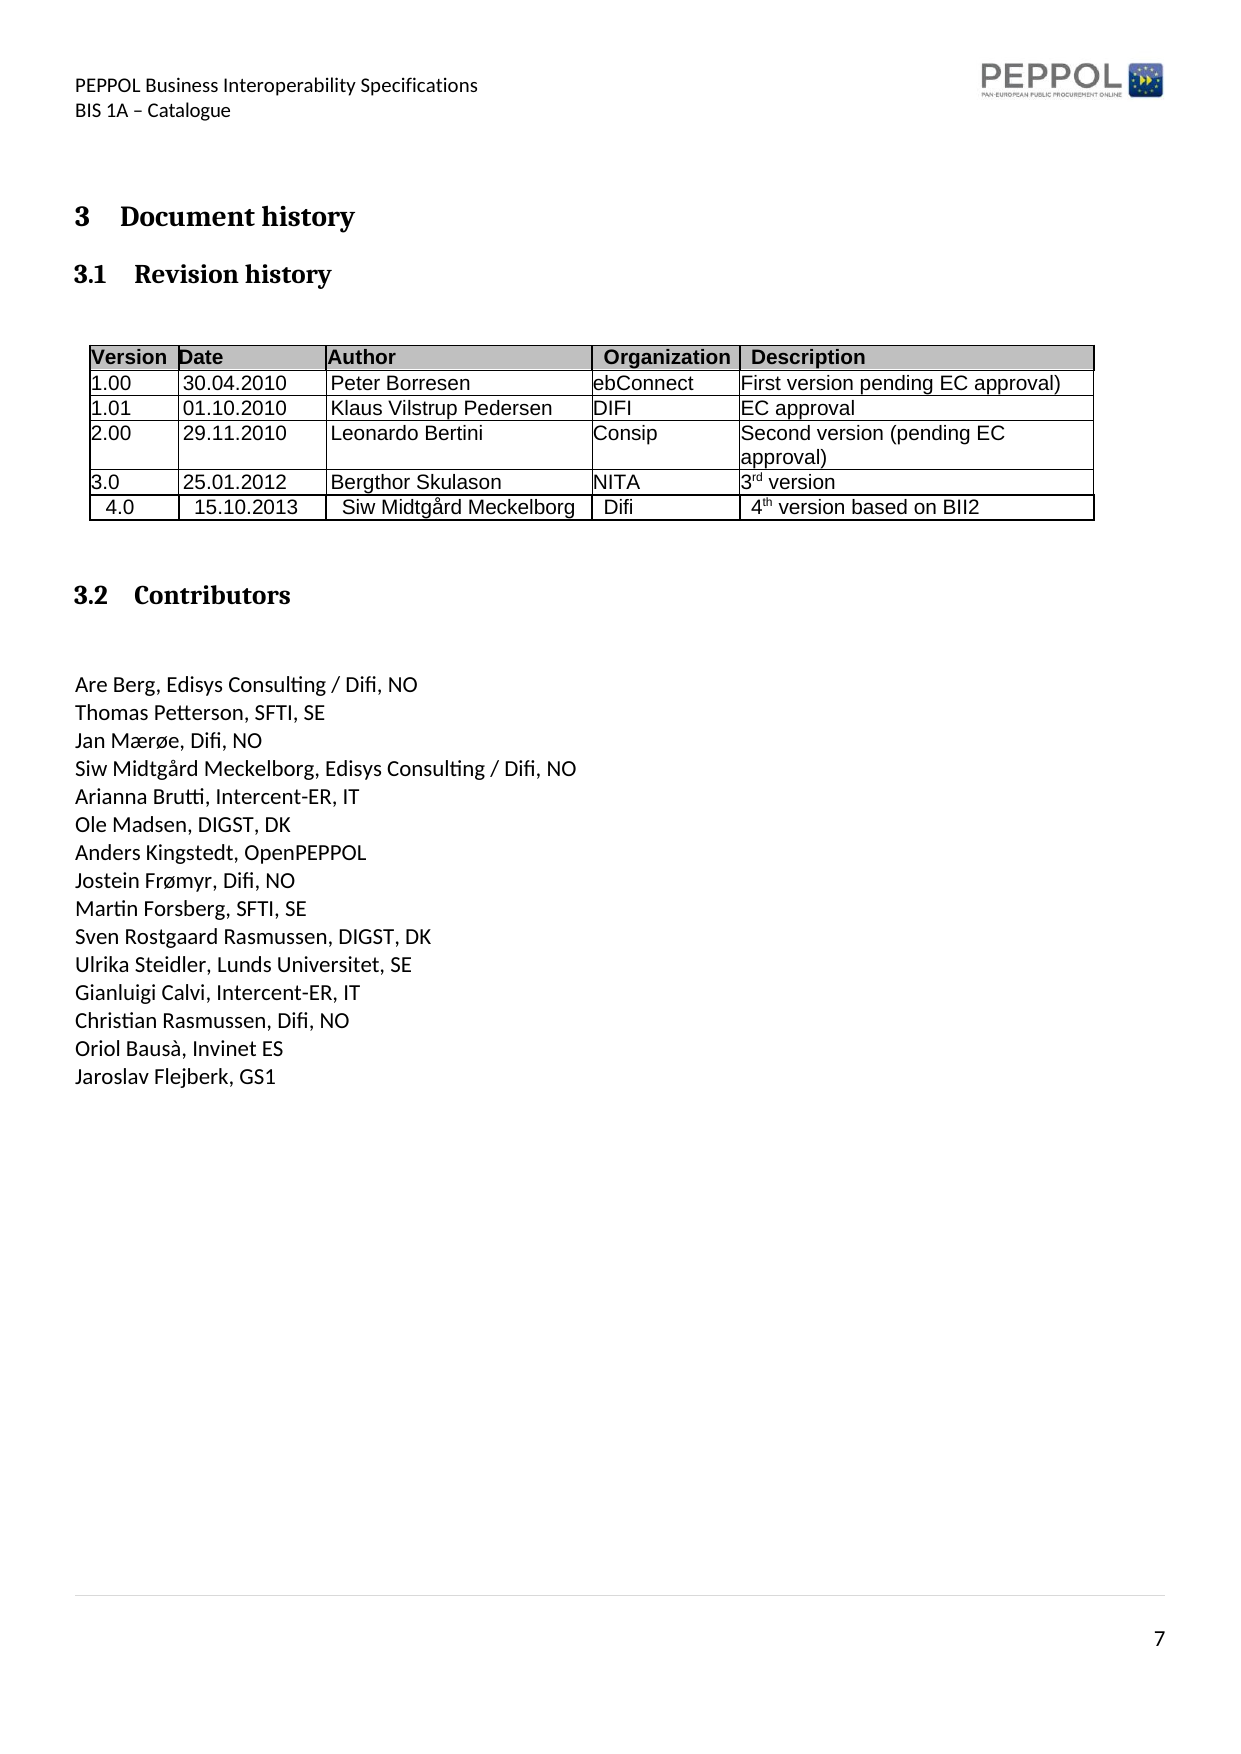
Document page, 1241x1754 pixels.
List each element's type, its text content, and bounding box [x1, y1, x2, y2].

table_cell ebConnect [593, 371, 739, 395]
text Oriol Bausà, Invinet ES [75, 1034, 1165, 1062]
table_cell Klaus Vilstrup Pedersen [327, 396, 592, 420]
table_cell Second version (pending EC approval) [740, 421, 1093, 469]
text Thomas Petterson, SFTI, SE [75, 698, 1165, 726]
table_cell 29.11.2010 [179, 421, 326, 469]
table_cell 15.10.2013 [180, 496, 325, 519]
text Arianna Brutti, Intercent-ER, IT [75, 782, 1165, 810]
text Gianluigi Calvi, Intercent-ER, IT [75, 978, 1165, 1006]
text Jaroslav Flejberk, GS1 [75, 1062, 1165, 1090]
table_cell Consip [593, 421, 739, 469]
text Siw Midtgård Meckelborg, Edisys Consulting / Difi, NO [75, 754, 1165, 782]
table_cell Bergthor Skulason [327, 470, 592, 494]
text Christian Rasmussen, Difi, NO [75, 1006, 1165, 1034]
table_cell 3rd version [740, 470, 1093, 494]
table_header Date [180, 346, 325, 369]
table_cell Leonardo Bertini [327, 421, 592, 469]
subtitle Contributors [74, 580, 1165, 611]
table_header Version [91, 346, 178, 369]
table_cell First version pending EC approval) [740, 371, 1093, 395]
text Ulrika Steidler, Lunds Universitet, SE [75, 950, 1165, 978]
picture [946, 39, 1201, 123]
table_cell 2.00 [91, 421, 178, 469]
text Ole Madsen, DIGST, DK [75, 810, 1165, 838]
subtitle Revision history [74, 259, 1165, 290]
table_cell NITA [593, 470, 739, 494]
table_header Organization [593, 346, 739, 369]
table_cell EC approval [740, 396, 1093, 420]
table_cell 1.00 [91, 371, 178, 395]
table_cell 4.0 [91, 496, 178, 519]
table_cell 4th version based on BII2 [741, 496, 1093, 519]
text Jan Mærøe, Difi, NO [75, 726, 1165, 754]
text Anders Kingstedt, OpenPEPPOL [75, 838, 1165, 866]
table_cell Peter Borresen [327, 371, 592, 395]
table_cell DIFI [593, 396, 739, 420]
text Sven Rostgaard Rasmussen, DIGST, DK [75, 922, 1165, 950]
table_cell 25.01.2012 [179, 470, 326, 494]
table_cell 01.10.2010 [179, 396, 326, 420]
table_cell Difi [593, 496, 739, 519]
text Jostein Frømyr, Difi, NO [75, 866, 1165, 894]
table_cell Siw Midtgård Meckelborg [327, 496, 591, 519]
text Martin Forsberg, SFTI, SE [75, 894, 1165, 922]
table_header Description [741, 346, 1093, 369]
subtitle Document history [75, 201, 1165, 234]
table_cell 30.04.2010 [179, 371, 326, 395]
table_cell 1.01 [91, 396, 178, 420]
text Are Berg, Edisys Consulting / Difi, NO [75, 670, 1165, 698]
table_cell 3.0 [91, 470, 178, 494]
table_header Author [327, 346, 591, 369]
